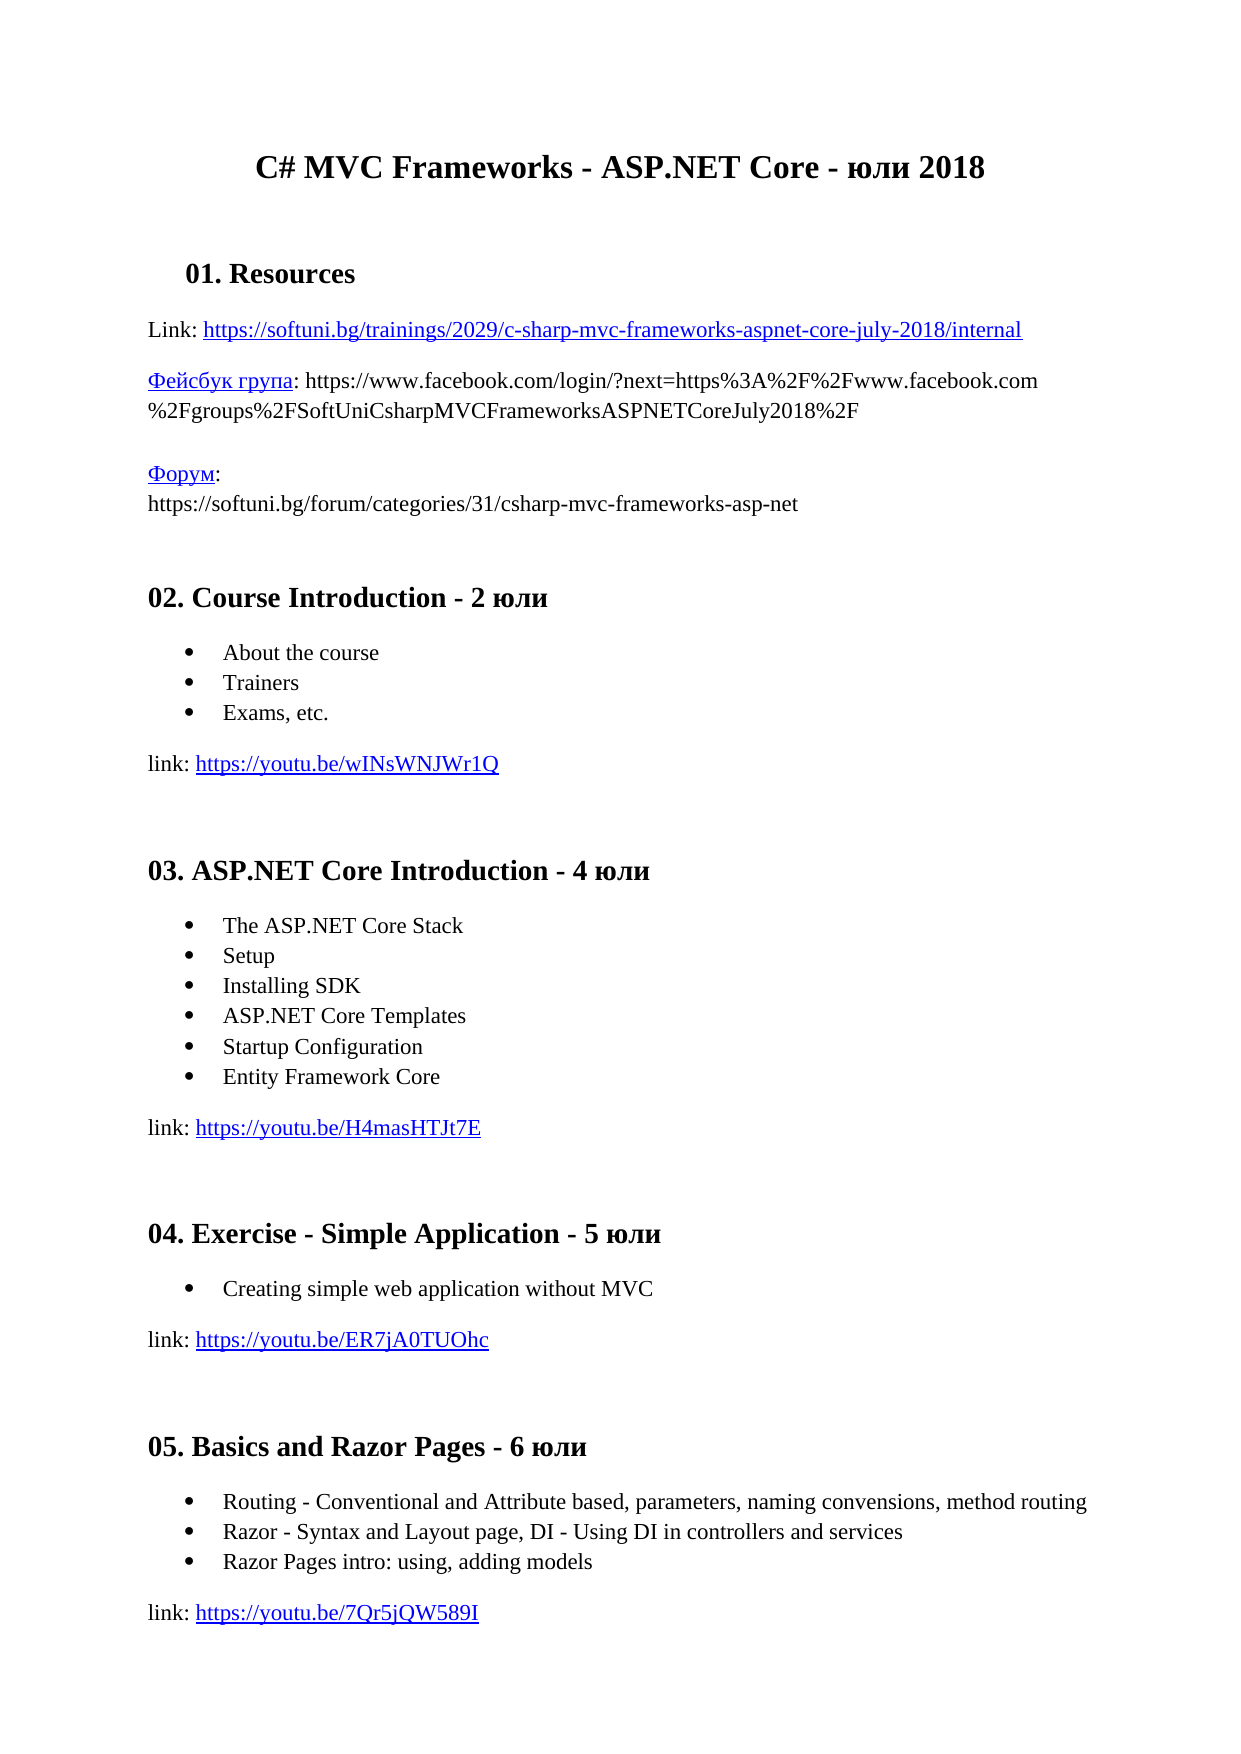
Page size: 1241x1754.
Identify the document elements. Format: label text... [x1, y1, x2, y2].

list Installing SDK [185, 972, 1093, 999]
list About the course [185, 639, 1093, 665]
text link: https://youtu.be/7Qr5jQW589I [148, 1599, 1093, 1626]
list Razor Pages intro: using, adding models [185, 1548, 1093, 1575]
text C# MVC Frameworks - ASP.NET Core - юли 2018 [148, 148, 1093, 186]
list The ASP.NET Core Stack [185, 912, 1093, 938]
list Entity Framework Core [185, 1063, 1093, 1089]
list Trainers [185, 669, 1093, 696]
text link: https://youtu.be/ER7jA0TUOhc [148, 1327, 1093, 1353]
text 05. Basics and Razor Pages - 6 юли [148, 1429, 1093, 1462]
text Фейсбук група: https://www.facebook.com/login/?next=https%3A%2F%2Fwww.facebook.com%2Fgroups%2FSoftUniCsharpMVCFrameworksASPNETCoreJuly2018%2F [148, 367, 1093, 456]
list Razor - Syntax and Layout page, DI - Using DI in controllers and services [185, 1518, 1093, 1544]
text link: https://youtu.be/wINsWNJWr1Q [148, 751, 1093, 777]
list Exams, etc. [185, 699, 1093, 726]
list Creating simple web application without MVC [185, 1276, 1093, 1302]
text 02. Course Introduction - 2 юли [148, 580, 1093, 613]
text link: https://youtu.be/H4masHTJt7E [148, 1114, 1093, 1140]
list ASP.NET Core Templates [185, 1003, 1093, 1029]
text 03. ASP.NET Core Introduction - 4 юли [148, 853, 1093, 886]
list Routing - Conventional and Attribute based, parameters, naming convensions, method routing [185, 1488, 1093, 1514]
text Link: https://softuni.bg/trainings/2029/c-sharp-mvc-frameworks-aspnet-core-july-2018/internal [148, 316, 1093, 342]
text https://softuni.bg/forum/categories/31/csharp-mvc-frameworks-asp-net [148, 490, 1093, 516]
list Resources [185, 257, 1093, 290]
list Setup [185, 942, 1093, 968]
list Startup Configuration [185, 1033, 1093, 1059]
text 04. Exercise - Simple Application - 5 юли [148, 1216, 1093, 1250]
text Форум: [148, 460, 1093, 486]
